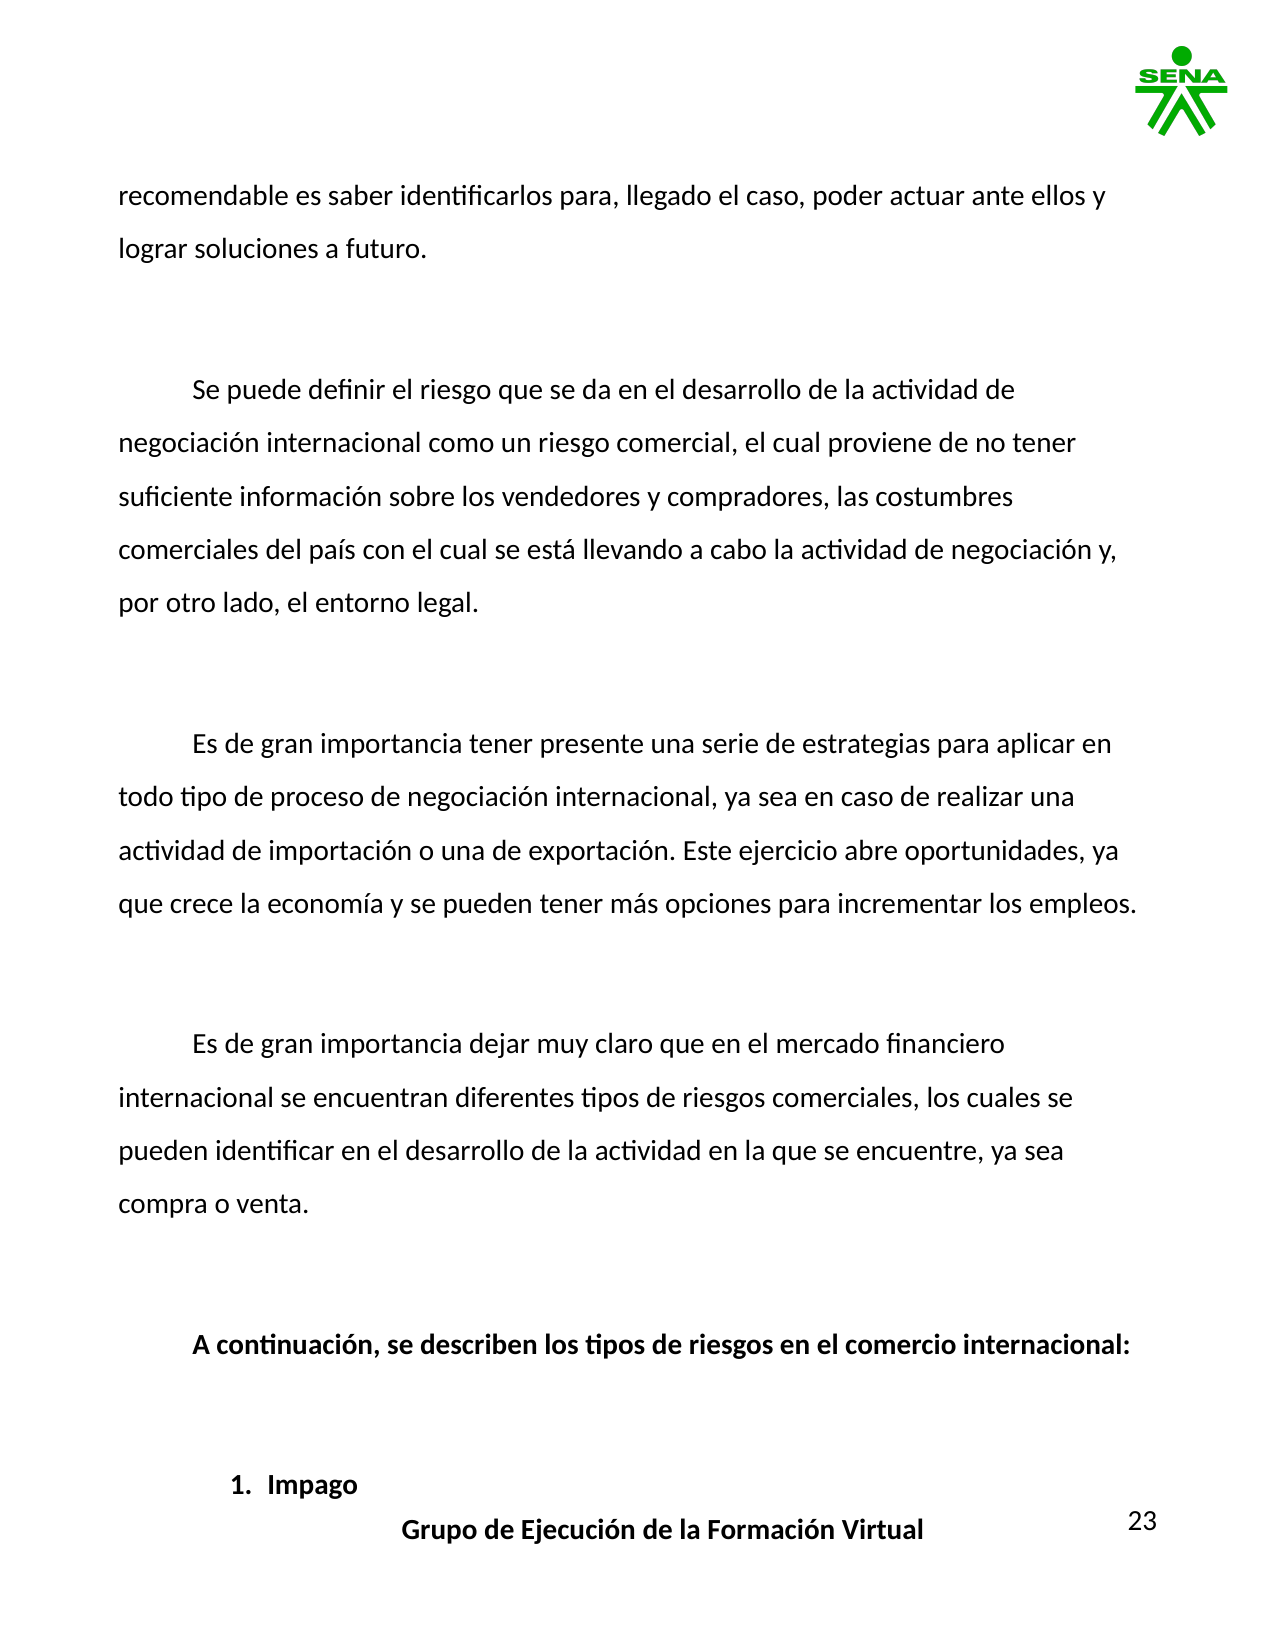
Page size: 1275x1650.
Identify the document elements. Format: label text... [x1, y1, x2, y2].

text Se puede definir el riesgo que se da en el desarrollo de la actividad de negociación internacional como un riesgo comercial, el cual proviene de no tener suficiente información sobre los vendedores y compradores, las costumbres comerciales del país con el cual se está llevando a cabo la actividad de negociación y, por otro lado, el entorno legal. [118, 371, 1157, 620]
text A continuación, se describen los tipos de riesgos en el comercio internacional: [118, 1326, 1157, 1361]
list Impago [229, 1466, 1157, 1502]
text Es de gran importancia dejar muy claro que en el mercado financiero internacional se encuentran diferentes tipos de riesgos comerciales, los cuales se pueden identificar en el desarrollo de la actividad en la que se encuentre, ya sea compra o venta. [118, 1025, 1157, 1221]
text Es de gran importancia tener presente una serie de estrategias para aplicar en todo tipo de proceso de negociación internacional, ya sea en caso de realizar una actividad de importación o una de exportación. Este ejercicio abre oportunidades, ya que crece la economía y se pueden tener más opciones para incrementar los empleos. [118, 725, 1157, 921]
picture [1135, 46, 1228, 136]
